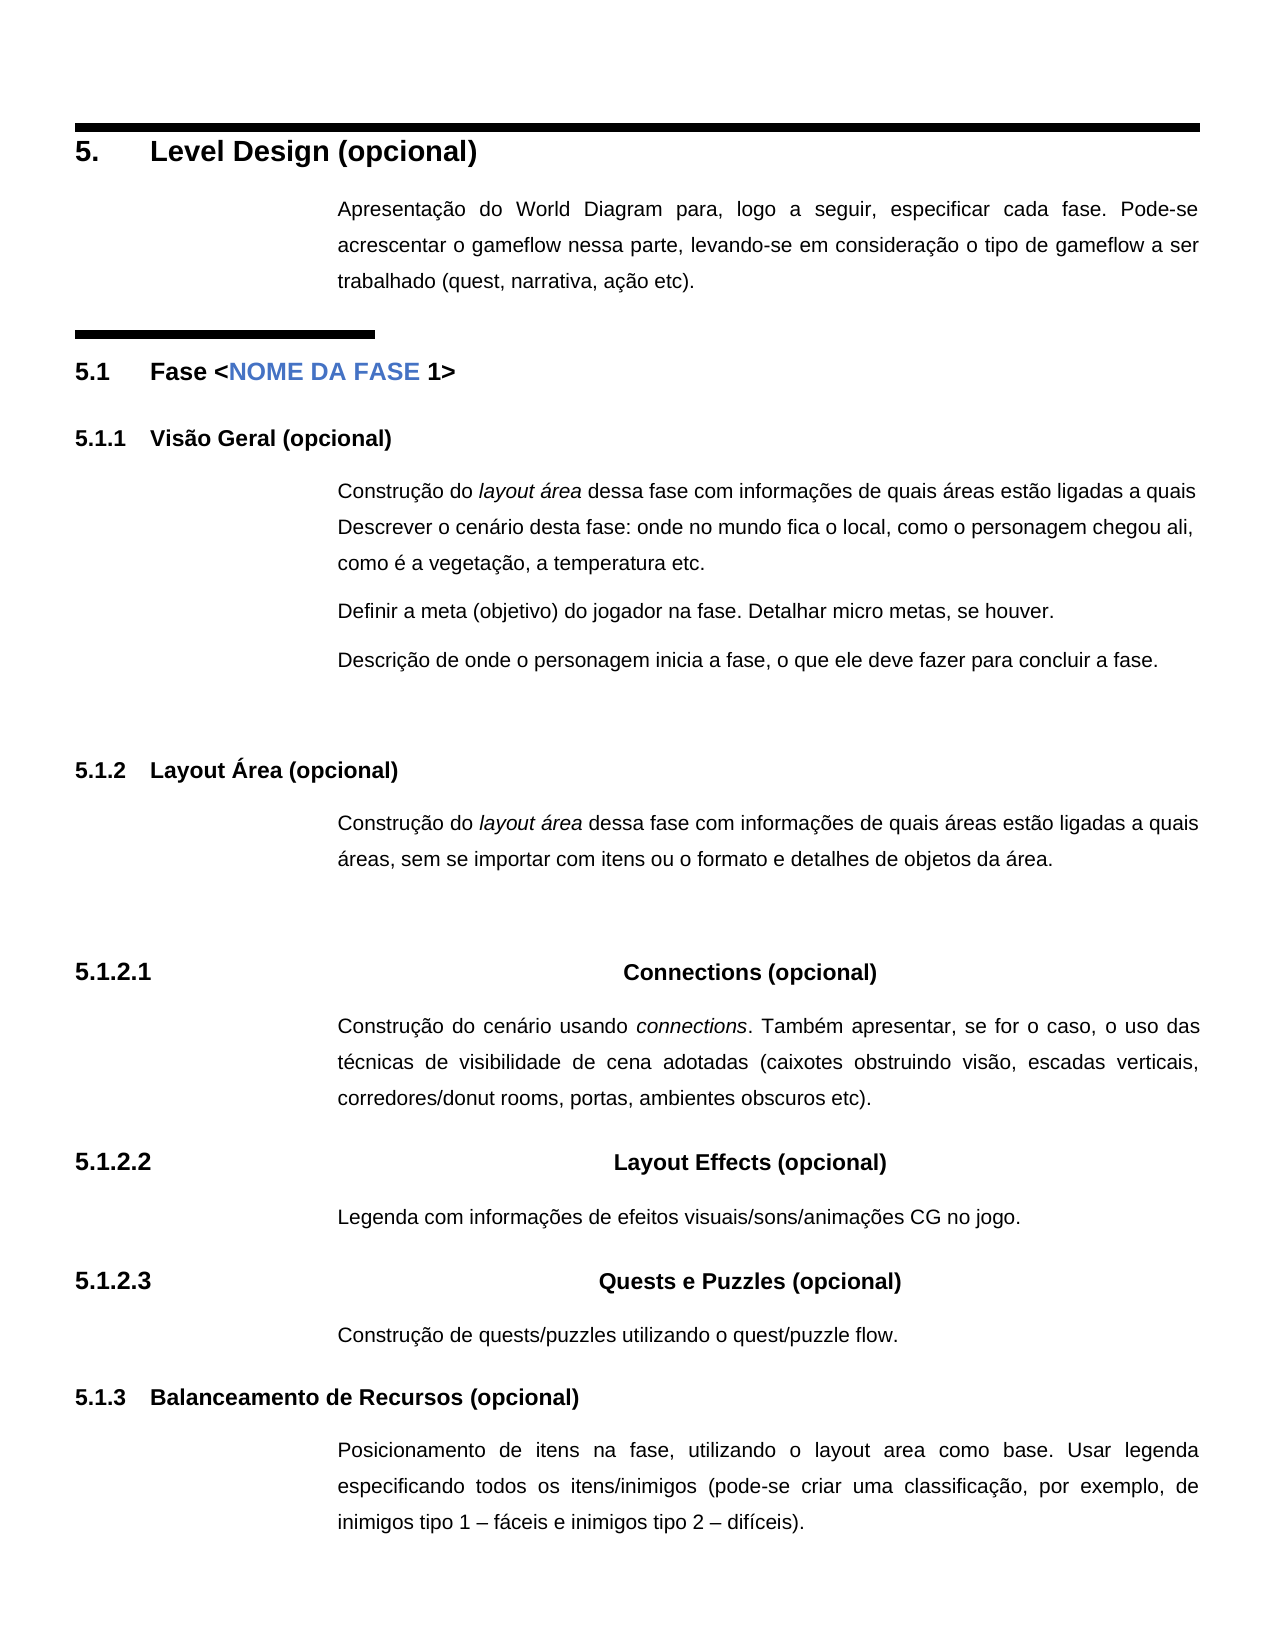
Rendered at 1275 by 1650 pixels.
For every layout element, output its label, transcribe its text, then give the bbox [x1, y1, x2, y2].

list Layout Effects (opcional) [75, 1147, 1200, 1178]
list Quests e Puzzles (opcional) [75, 1266, 1200, 1296]
list Level Design (opcional) [75, 132, 1200, 168]
list Visão Geral (opcional) [75, 425, 1200, 453]
text Construção de quests/puzzles utilizando o quest/puzzle flow. [337, 1323, 1200, 1347]
list Balanceamento de Recursos (opcional) [75, 1384, 1200, 1413]
text Legenda com informações de efeitos visuais/sons/animações CG no jogo. [337, 1205, 1200, 1229]
list Fase <NOME DA FASE 1> [75, 357, 1200, 386]
text Apresentação do World Diagram para, logo a seguir, especificar cada fase. Pode-se acrescentar o gameflow nessa parte, levando-se em consideração o tipo de gameflow a ser trabalhado (quest, narrativa, ação etc). [337, 197, 1200, 293]
list Layout Área (opcional) [75, 757, 1200, 786]
text Posicionamento de itens na fase, utilizando o layout area como base. Usar legenda especificando todos os itens/inimigos (pode-se criar uma classificação, por exemplo, de inimigos tipo 1 – fáceis e inimigos tipo 2 – difíceis). [337, 1438, 1200, 1534]
text Descrição de onde o personagem inicia a fase, o que ele deve fazer para concluir a fase. [337, 648, 1200, 672]
text Construção do cenário usando connections. Também apresentar, se for o caso, o uso das técnicas de visibilidade de cena adotadas (caixotes obstruindo visão, escadas verticais, corredores/donut rooms, portas, ambientes obscuros etc). [337, 1014, 1200, 1110]
text Definir a meta (objetivo) do jogador na fase. Detalhar micro metas, se houver. [337, 599, 1200, 623]
text Construção do layout área dessa fase com informações de quais áreas estão ligadas a quais Descrever o cenário desta fase: onde no mundo fica o local, como o personagem chegou ali, como é a vegetação, a temperatura etc. [337, 479, 1200, 575]
list Connections (opcional) [75, 956, 1200, 987]
text Construção do layout área dessa fase com informações de quais áreas estão ligadas a quais áreas, sem se importar com itens ou o formato e detalhes de objetos da área. [337, 811, 1200, 871]
